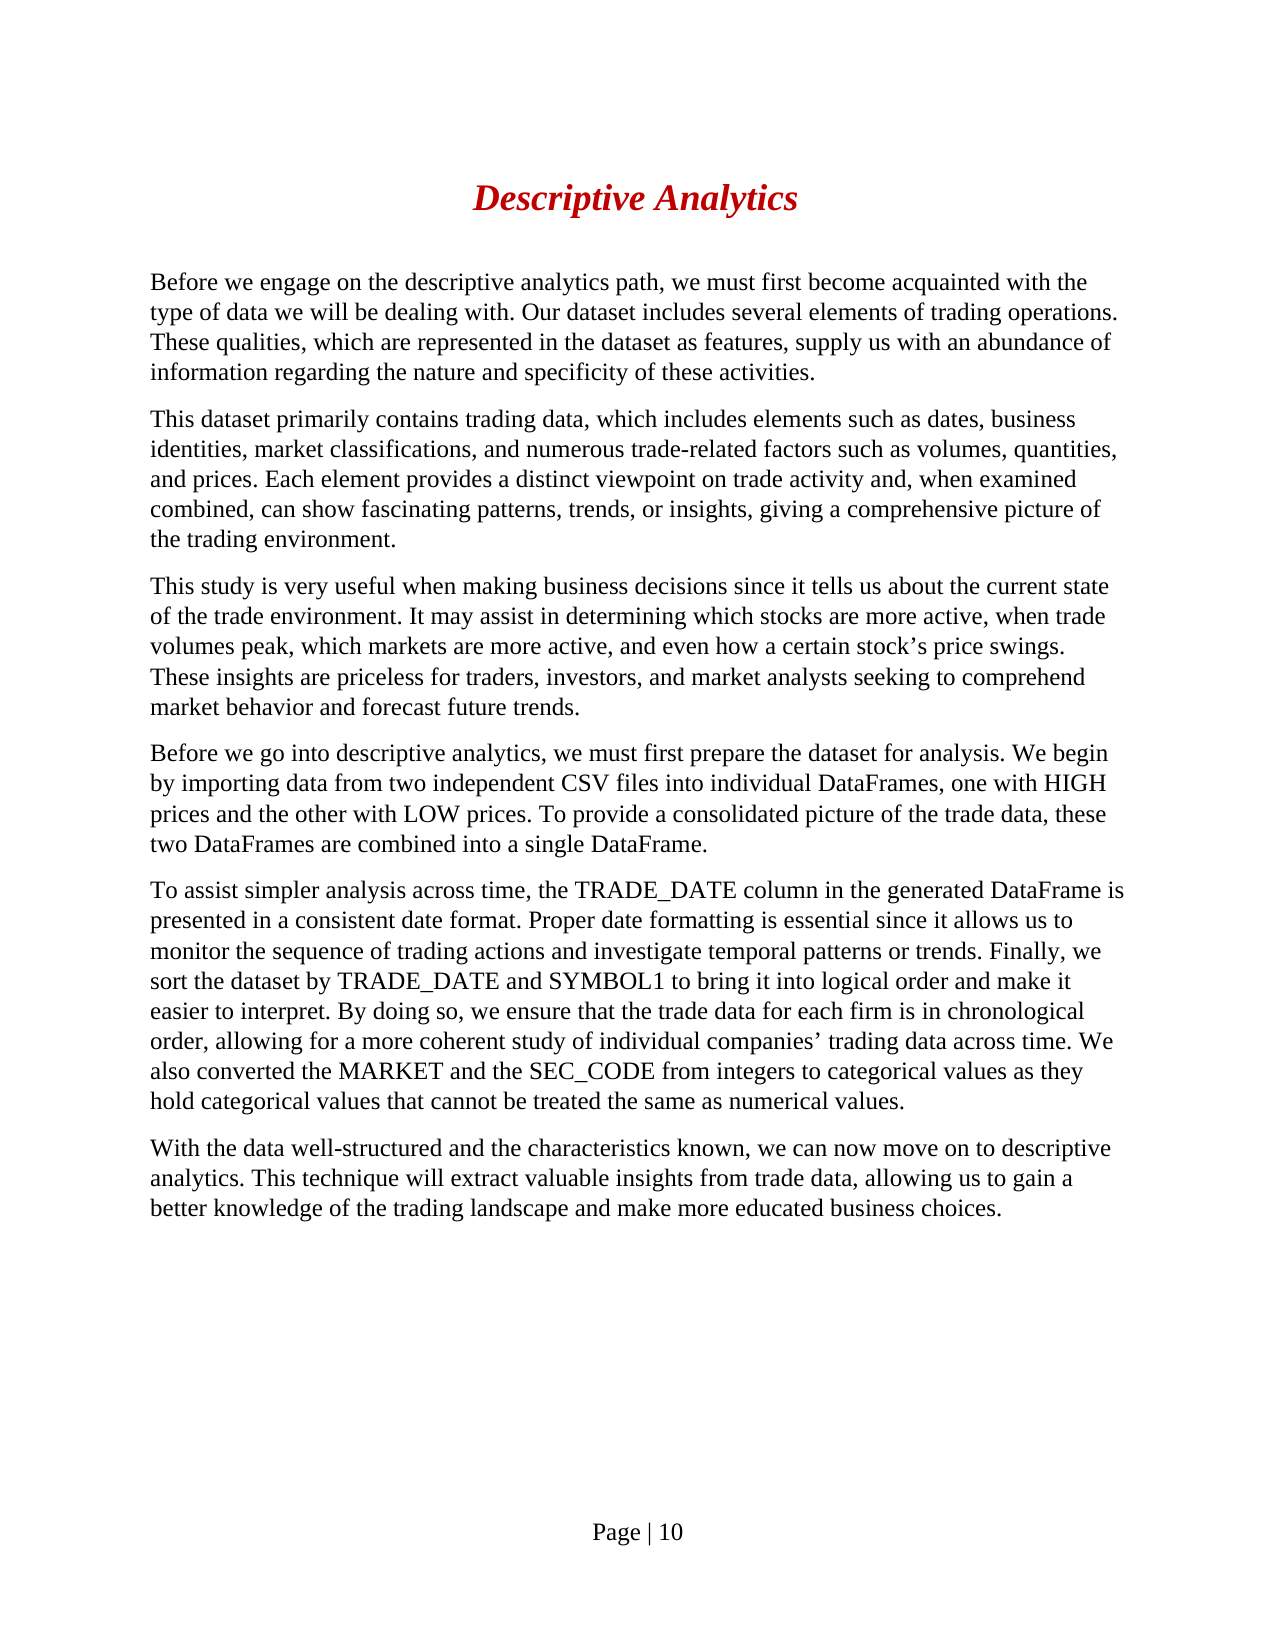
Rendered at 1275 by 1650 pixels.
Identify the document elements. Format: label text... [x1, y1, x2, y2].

text Before we engage on the descriptive analytics path, we must first become acquainted with the type of data we will be dealing with. Our dataset includes several elements of trading operations. These qualities, which are represented in the dataset as features, supply us with an abundance of information regarding the nature and specificity of these activities. [150, 267, 1125, 386]
text This dataset primarily contains trading data, which includes elements such as dates, business identities, market classifications, and numerous trade-related factors such as volumes, quantities, and prices. Each element provides a distinct viewpoint on trade activity and, when examined combined, can show fascinating patterns, trends, or insights, giving a comprehensive picture of the trading environment. [150, 404, 1125, 553]
text With the data well-structured and the characteristics known, we can now move on to descriptive analytics. This technique will extract valuable insights from trade data, allowing us to gain a better knowledge of the trading landscape and make more educated business choices. [150, 1133, 1125, 1222]
subtitle Descriptive Analytics [150, 175, 1125, 218]
text To assist simpler analysis across time, the TRADE_DATE column in the generated DataFrame is presented in a consistent date format. Proper date formatting is essential since it allows us to monitor the sequence of trading actions and investigate temporal patterns or trends. Finally, we sort the dataset by TRADE_DATE and SYMBOL1 to bring it into logical order and make it easier to interpret. By doing so, we ensure that the trade data for each firm is in chronological order, allowing for a more coherent study of individual companies’ trading data across time. We also converted the MARKET and the SEC_CODE from integers to categorical values as they hold categorical values that cannot be treated the same as numerical values. [150, 876, 1125, 1115]
text This study is very useful when making business decisions since it tells us about the current state of the trade environment. It may assist in determining which stocks are more active, when trade volumes peak, which markets are more active, and even how a certain stock’s price swings. These insights are priceless for traders, investors, and market analysts seeking to comprehend market behavior and forecast future trends. [150, 571, 1125, 720]
text Before we go into descriptive analytics, we must first prepare the dataset for analysis. We begin by importing data from two independent CSV files into individual DataFrames, one with HIGH prices and the other with LOW prices. To provide a consolidated picture of the trade data, these two DataFrames are combined into a single DataFrame. [150, 738, 1125, 857]
